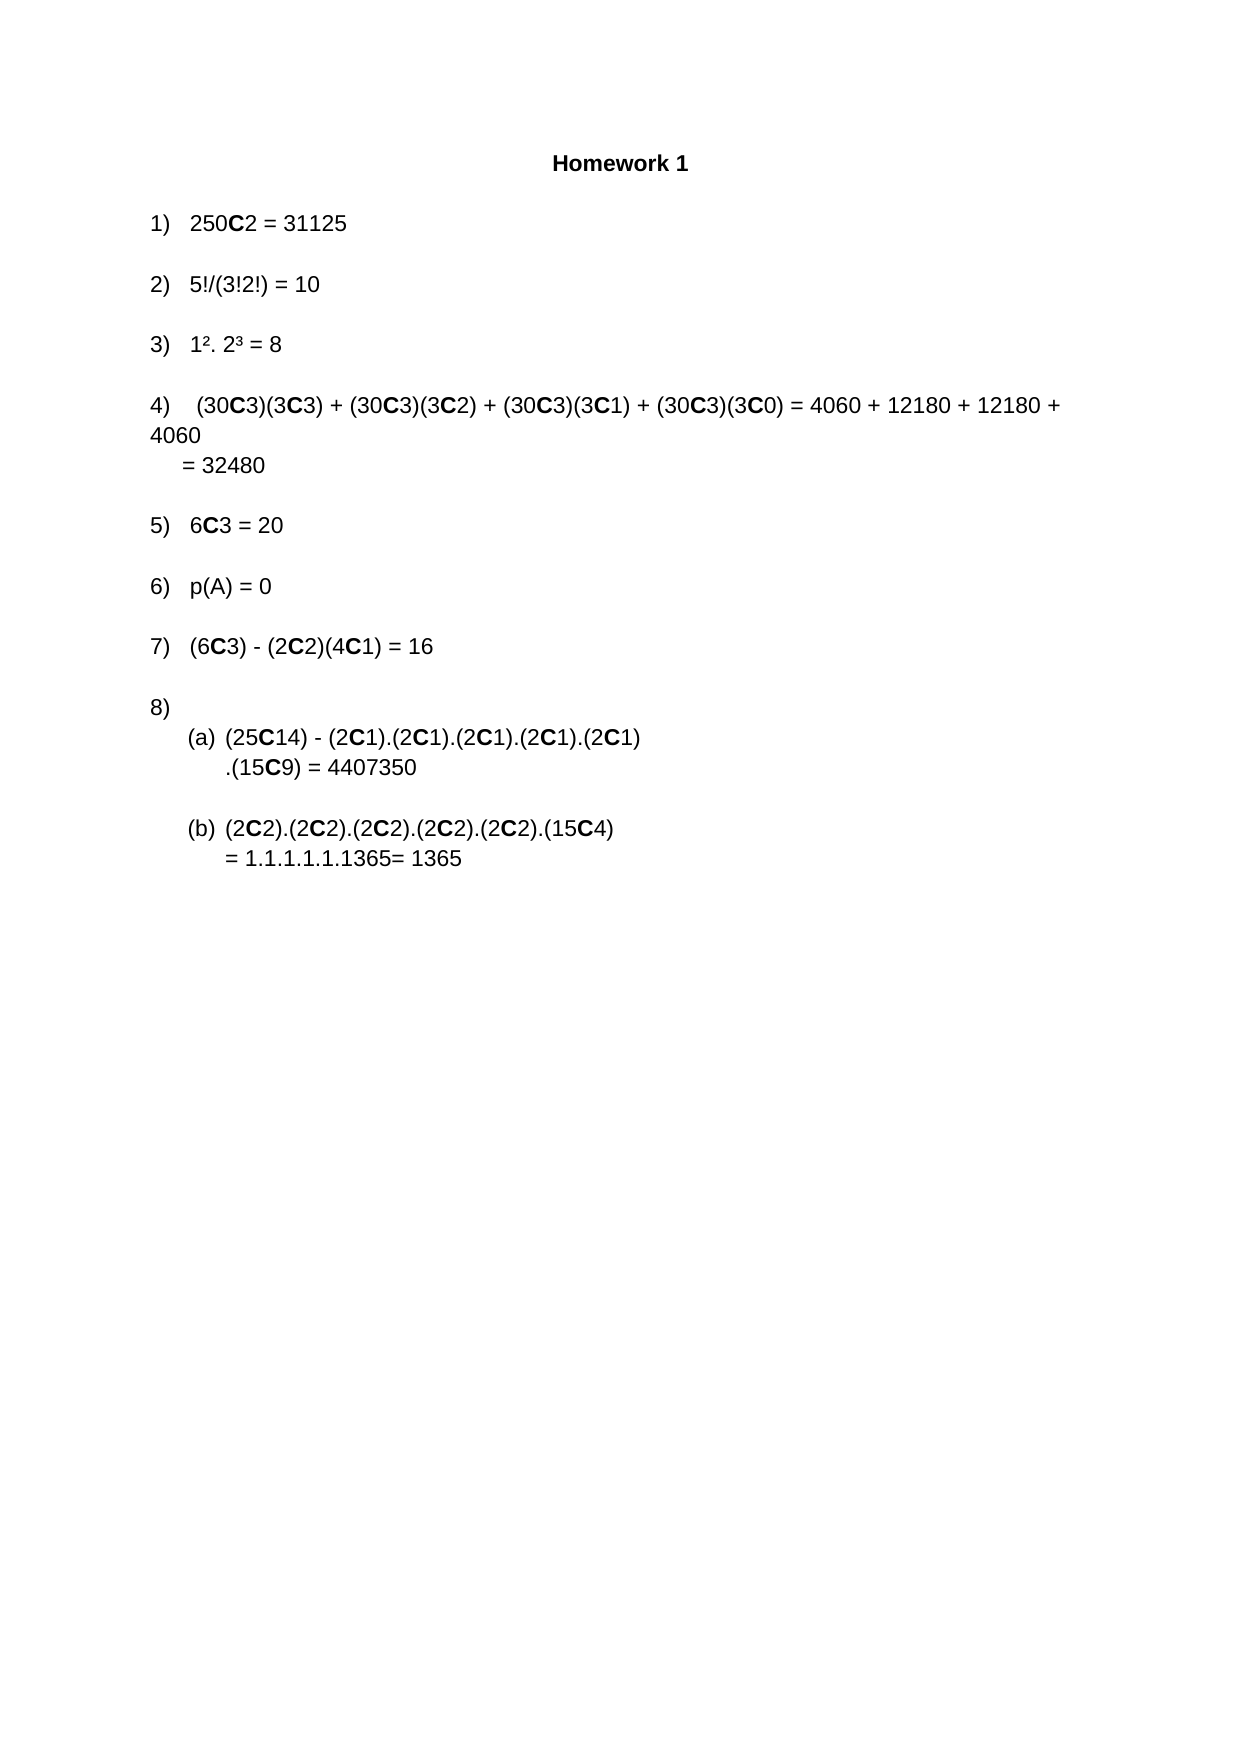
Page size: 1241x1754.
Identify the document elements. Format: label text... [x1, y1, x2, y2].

text = 1.1.1.1.1.1365= 1365 [225, 845, 1090, 871]
text Homework 1 [150, 150, 1090, 176]
text 6).. p(A) = 0 [150, 573, 1090, 599]
text 4)..! (30C3)(3C3) + (30C3)(3C2) + (30C3)(3C1) + (30C3)(3C0) = 4060 + 12180 + 12180 + 4060 [150, 392, 1090, 448]
text 7).. (6C3) - (2C2)(4C1) = 16 [150, 633, 1090, 660]
text 8) [150, 694, 1090, 720]
list (25C14) - (2C1).(2C1).(2C1).(2C1).(2C1) [187, 724, 1090, 750]
text = 32480 [150, 452, 1090, 478]
text 3).. 1². 2³ = 8 [150, 331, 1090, 358]
text .(15C9) = 4407350 [225, 754, 1090, 781]
text 2).. 5!/(3!2!) = 10 [150, 271, 1090, 297]
list (2C2).(2C2).(2C2).(2C2).(2C2).(15C4) [187, 814, 1090, 841]
text 1).. 250C2 = 31125 [150, 210, 1090, 237]
text 5).. 6C3 = 20 [150, 512, 1090, 539]
